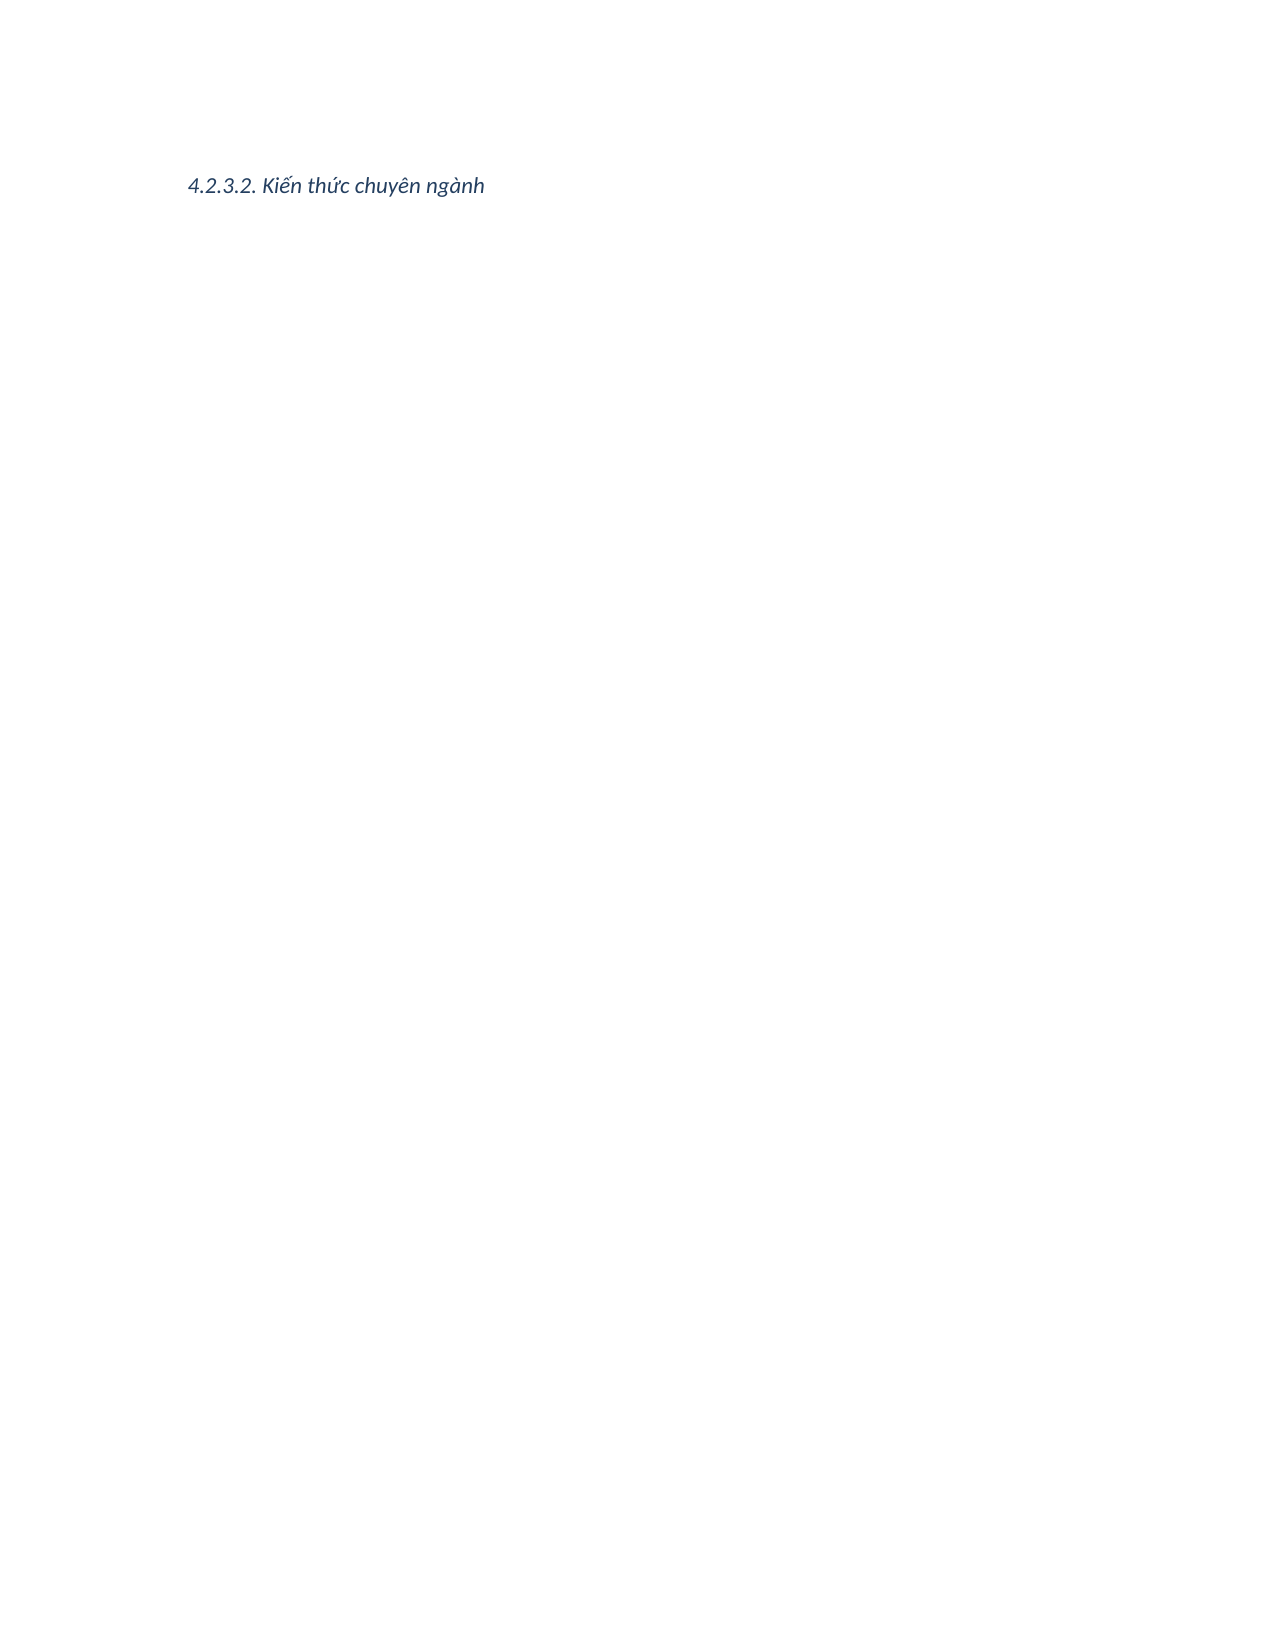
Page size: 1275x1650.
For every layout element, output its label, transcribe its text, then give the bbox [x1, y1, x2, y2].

subtitle 4.2.3.2. Kiến thức chuyên ngành [187, 171, 1087, 199]
